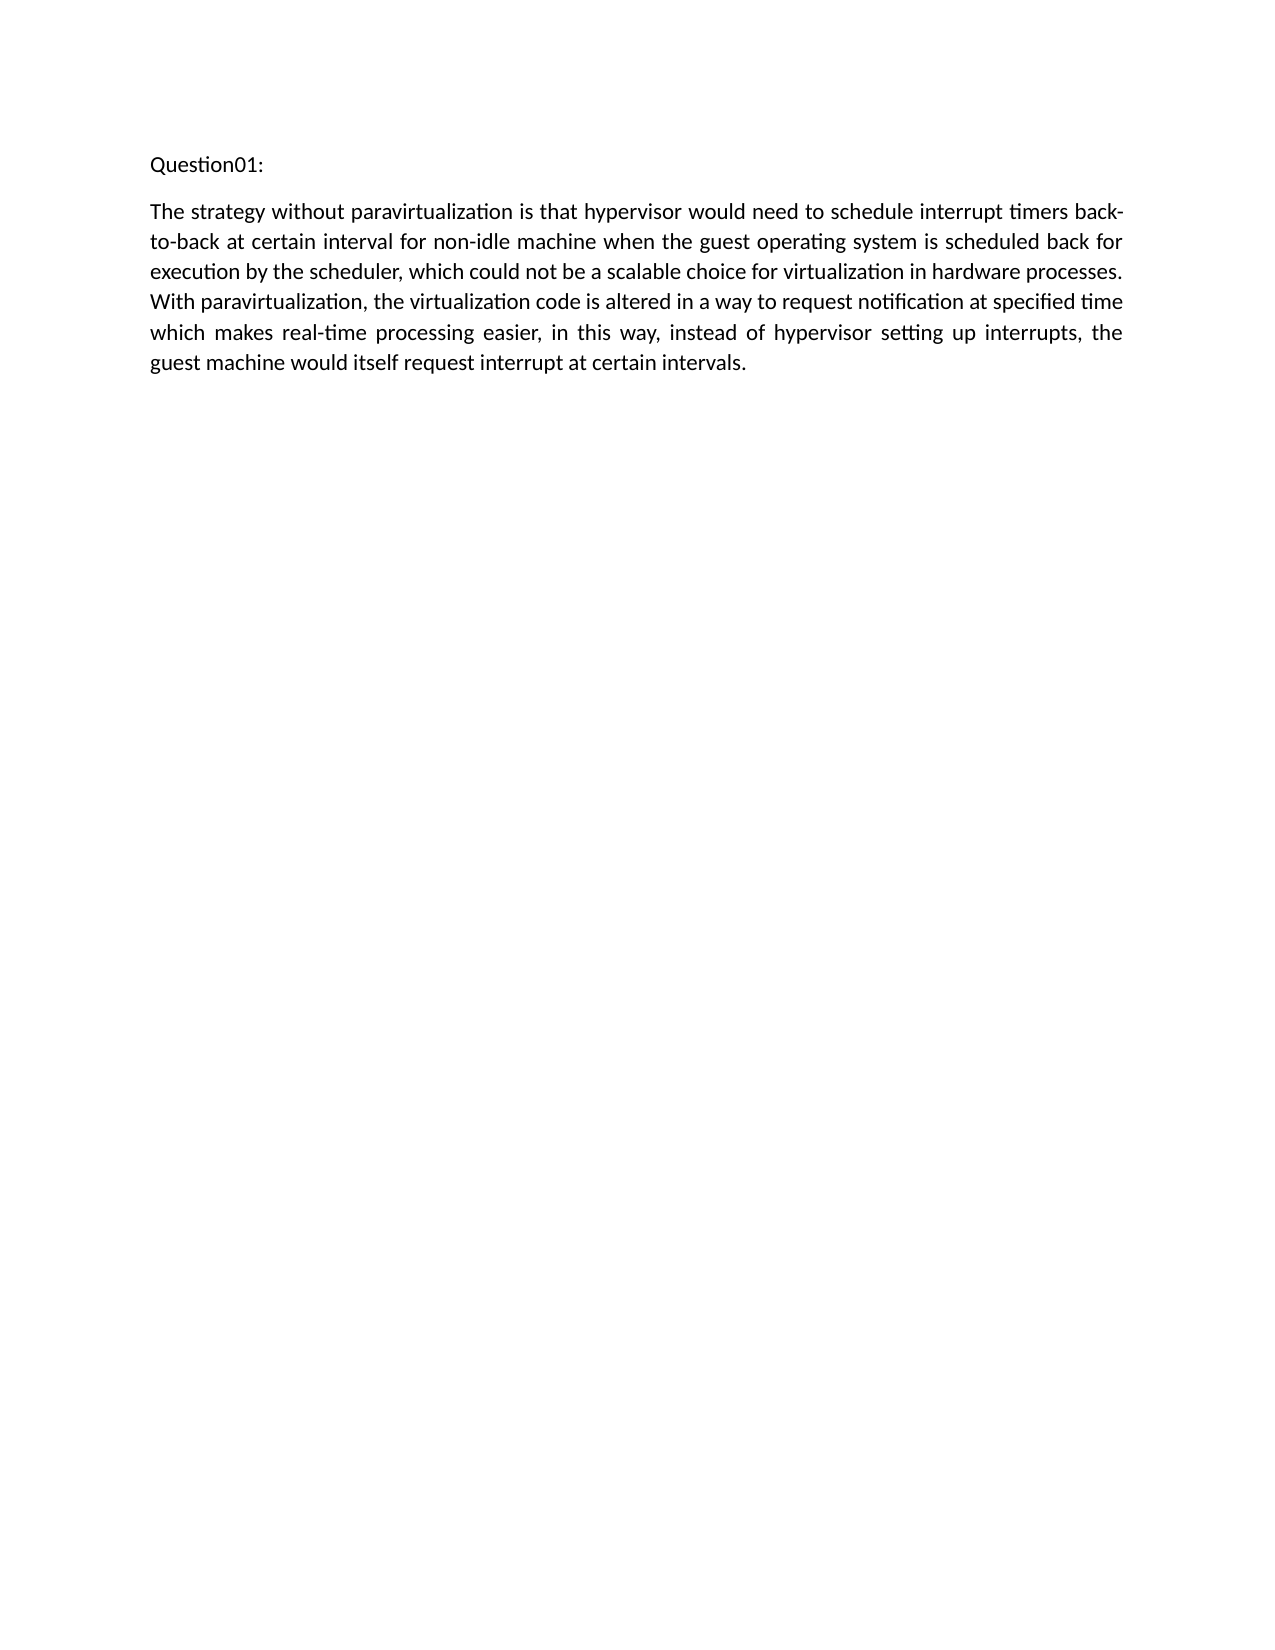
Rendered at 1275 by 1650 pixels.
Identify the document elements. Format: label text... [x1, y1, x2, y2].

text Question01: [150, 150, 1125, 178]
text The strategy without paravirtualization is that hypervisor would need to schedule interrupt timers back-to-back at certain interval for non-idle machine when the guest operating system is scheduled back for execution by the scheduler, which could not be a scalable choice for virtualization in hardware processes. With paravirtualization, the virtualization code is altered in a way to request notification at specified time which makes real-time processing easier, in this way, instead of hypervisor setting up interrupts, the guest machine would itself request interrupt at certain intervals. [150, 197, 1125, 376]
